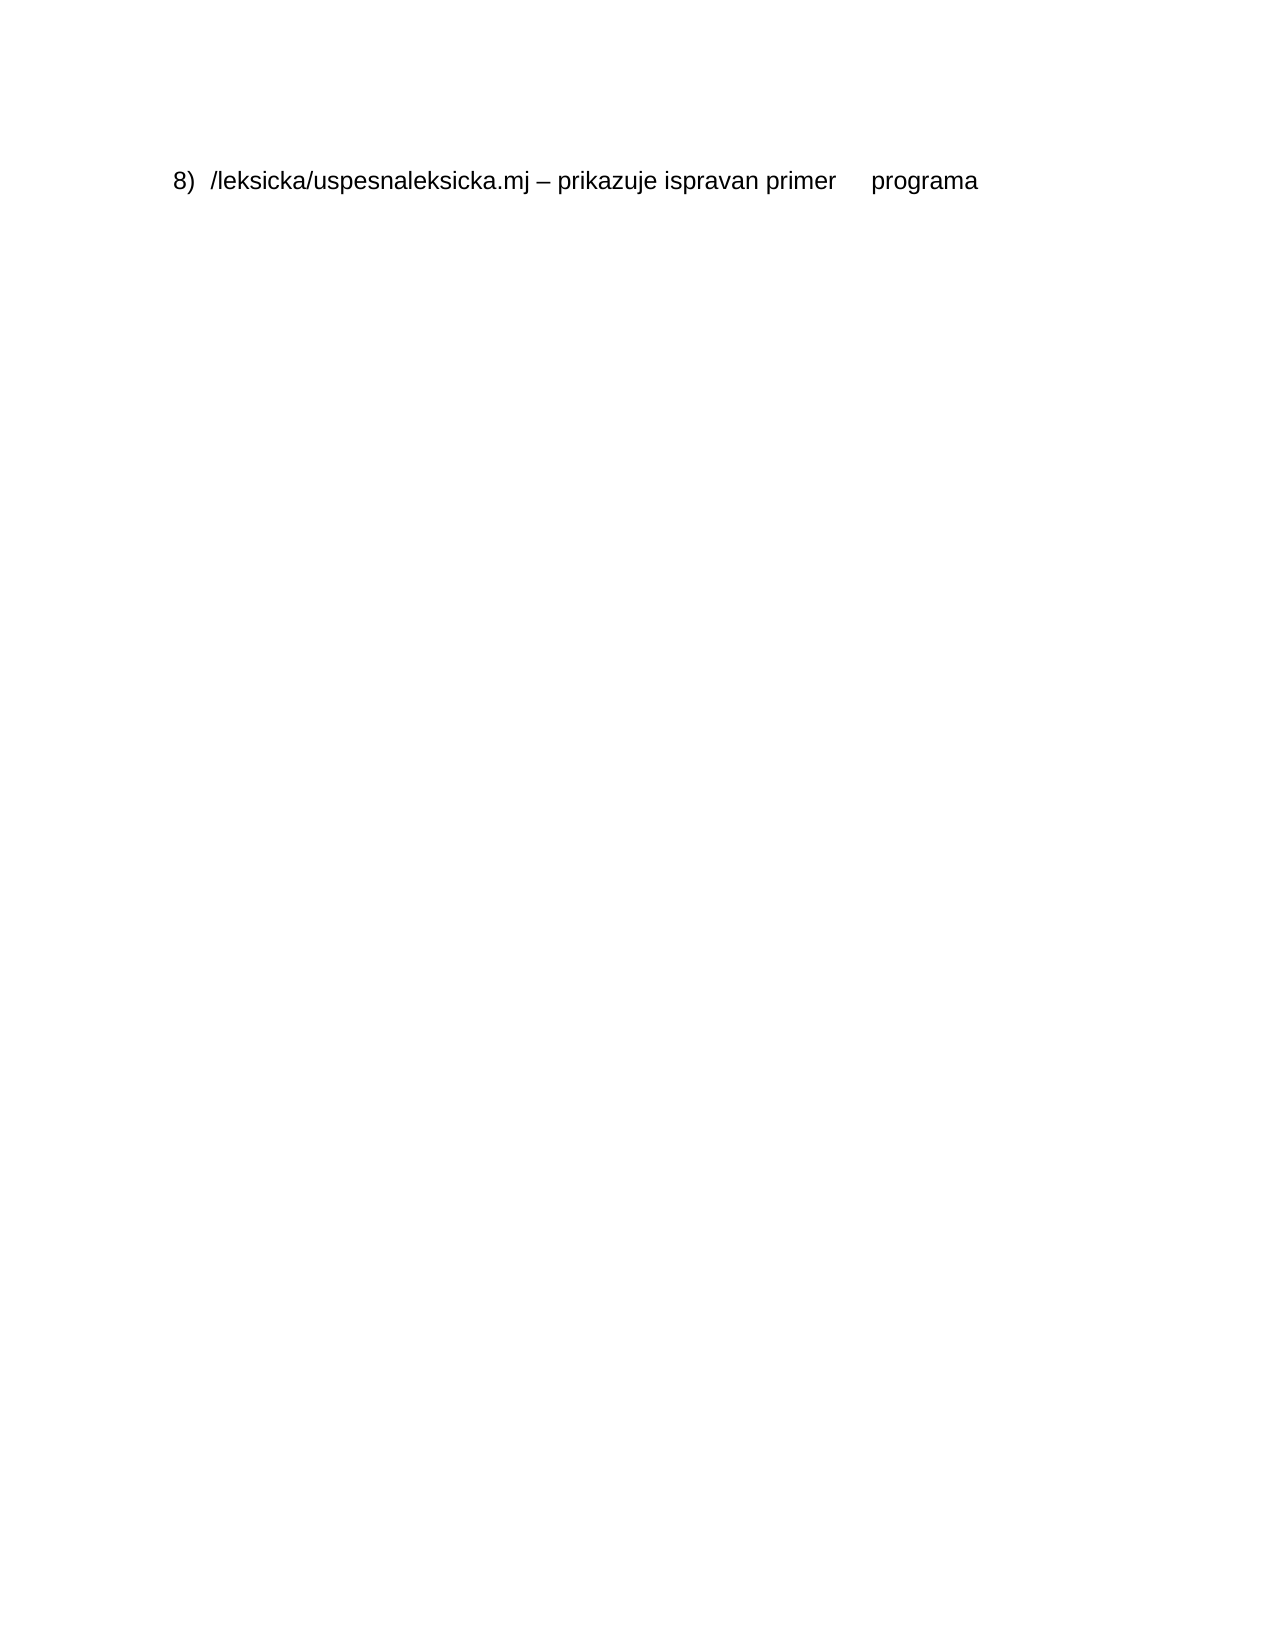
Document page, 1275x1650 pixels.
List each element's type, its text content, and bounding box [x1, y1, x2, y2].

list /leksicka/uspesnaleksicka.mj – prikazuje ispravan primer programa [173, 166, 1169, 195]
